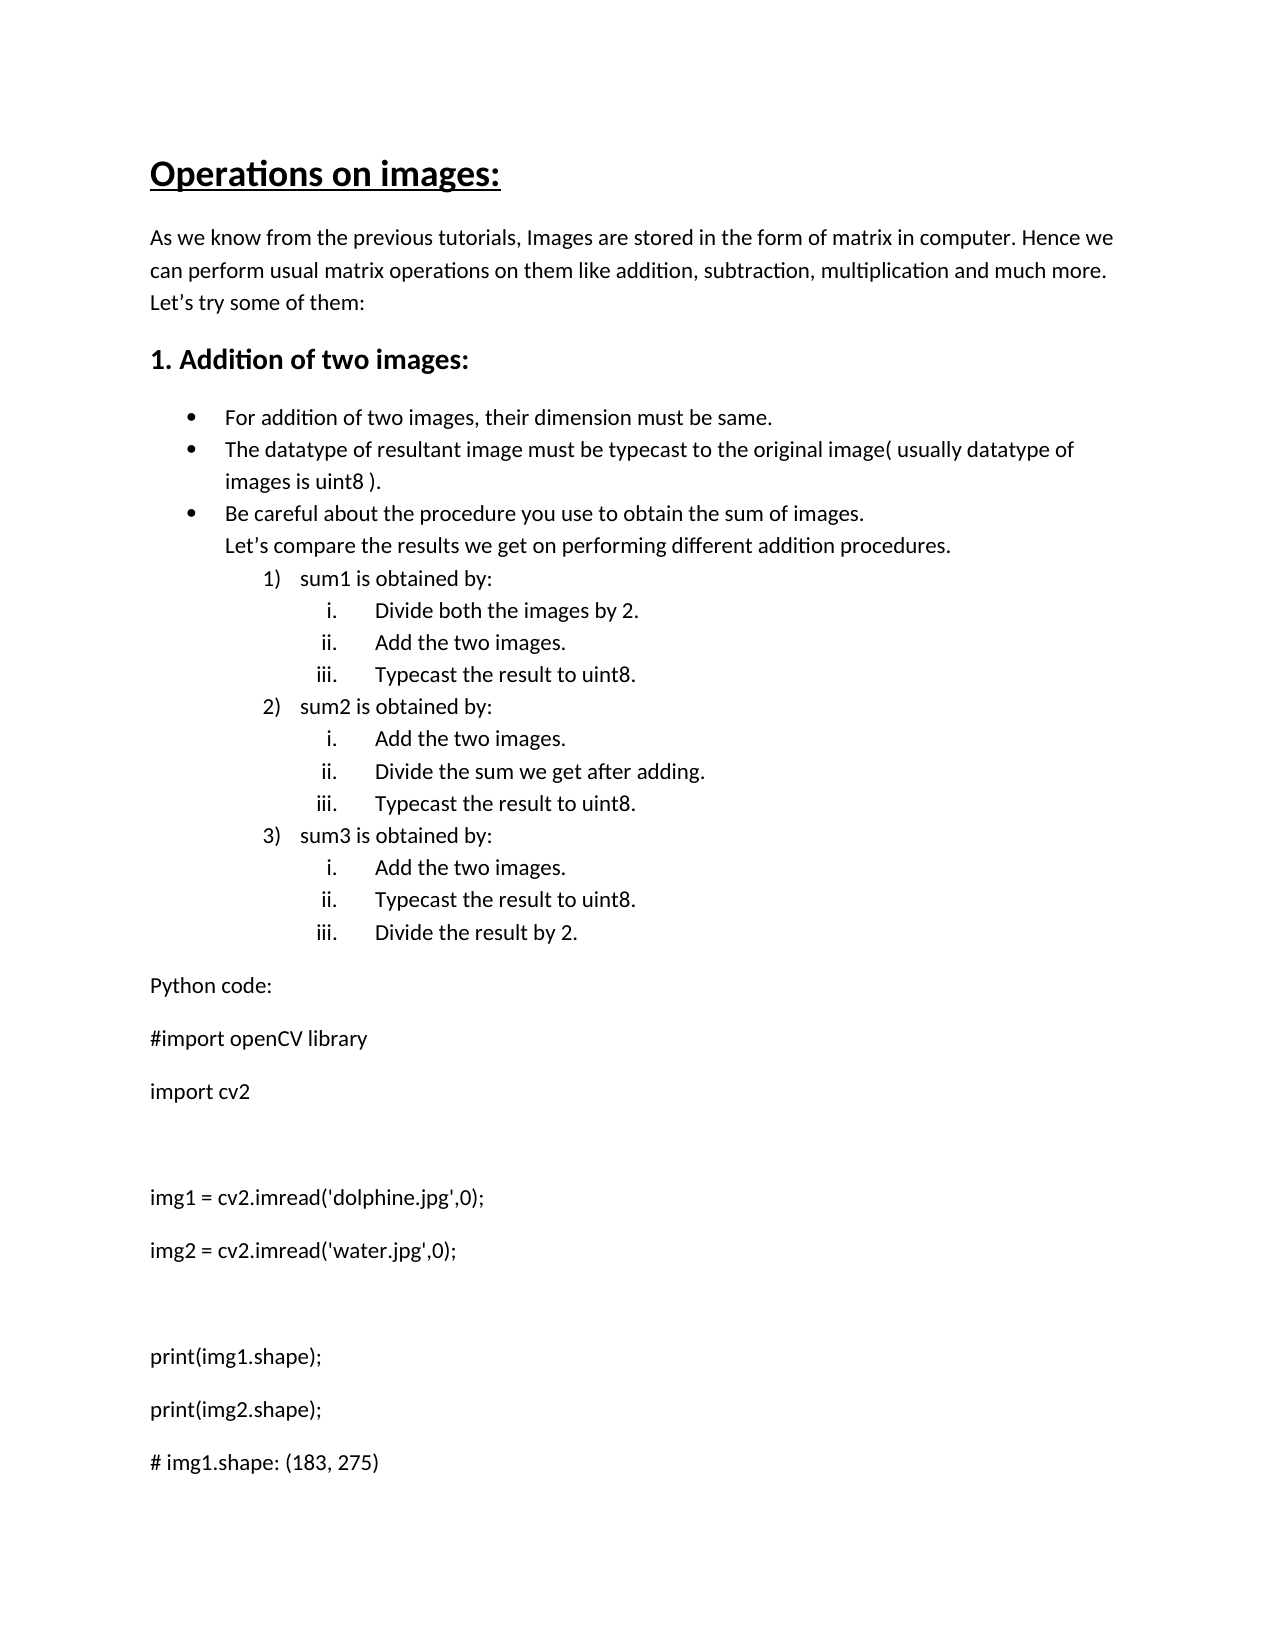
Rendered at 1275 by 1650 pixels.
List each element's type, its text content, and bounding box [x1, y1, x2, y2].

list Add the two images. [337, 853, 1125, 881]
list Be careful about the procedure you use to obtain the sum of images. [187, 499, 1125, 527]
list Typecast the result to uint8. [337, 886, 1125, 913]
list Let’s compare the results we get on performing different addition procedures. [225, 531, 1125, 559]
list Add the two images. [337, 724, 1125, 753]
list Add the two images. [337, 628, 1125, 656]
text import cv2 [150, 1077, 1125, 1105]
list Typecast the result to uint8. [337, 660, 1125, 688]
list Typecast the result to uint8. [337, 789, 1125, 817]
list sum2 is obtained by: [262, 692, 1125, 720]
text img2 = cv2.imread('water.jpg',0); [150, 1236, 1125, 1264]
text #import openCV library [150, 1024, 1125, 1052]
text Operations on images: [150, 150, 1125, 196]
text 1. Addition of two images: [150, 341, 1125, 377]
text img1 = cv2.imread('dolphine.jpg',0); [150, 1183, 1125, 1211]
list sum1 is obtained by: [262, 564, 1125, 592]
list For addition of two images, their dimension must be same. [187, 403, 1125, 431]
text As we know from the previous tutorials, Images are stored in the form of matrix in computer. Hence we can perform usual matrix operations on them like addition, subtraction, multiplication and much more. Let’s try some of them: [150, 223, 1125, 316]
list The datatype of resultant image must be typecast to the original image( usually datatype of images is uint8 ). [187, 435, 1125, 495]
list Divide both the images by 2. [337, 596, 1125, 624]
list sum3 is obtained by: [262, 821, 1125, 849]
text print(img2.shape); [150, 1395, 1125, 1423]
list Divide the sum we get after adding. [337, 757, 1125, 785]
text print(img1.shape); [150, 1342, 1125, 1370]
text # img1.shape: (183, 275) [150, 1448, 1125, 1476]
text Python code: [150, 971, 1125, 999]
list Divide the result by 2. [337, 918, 1125, 946]
